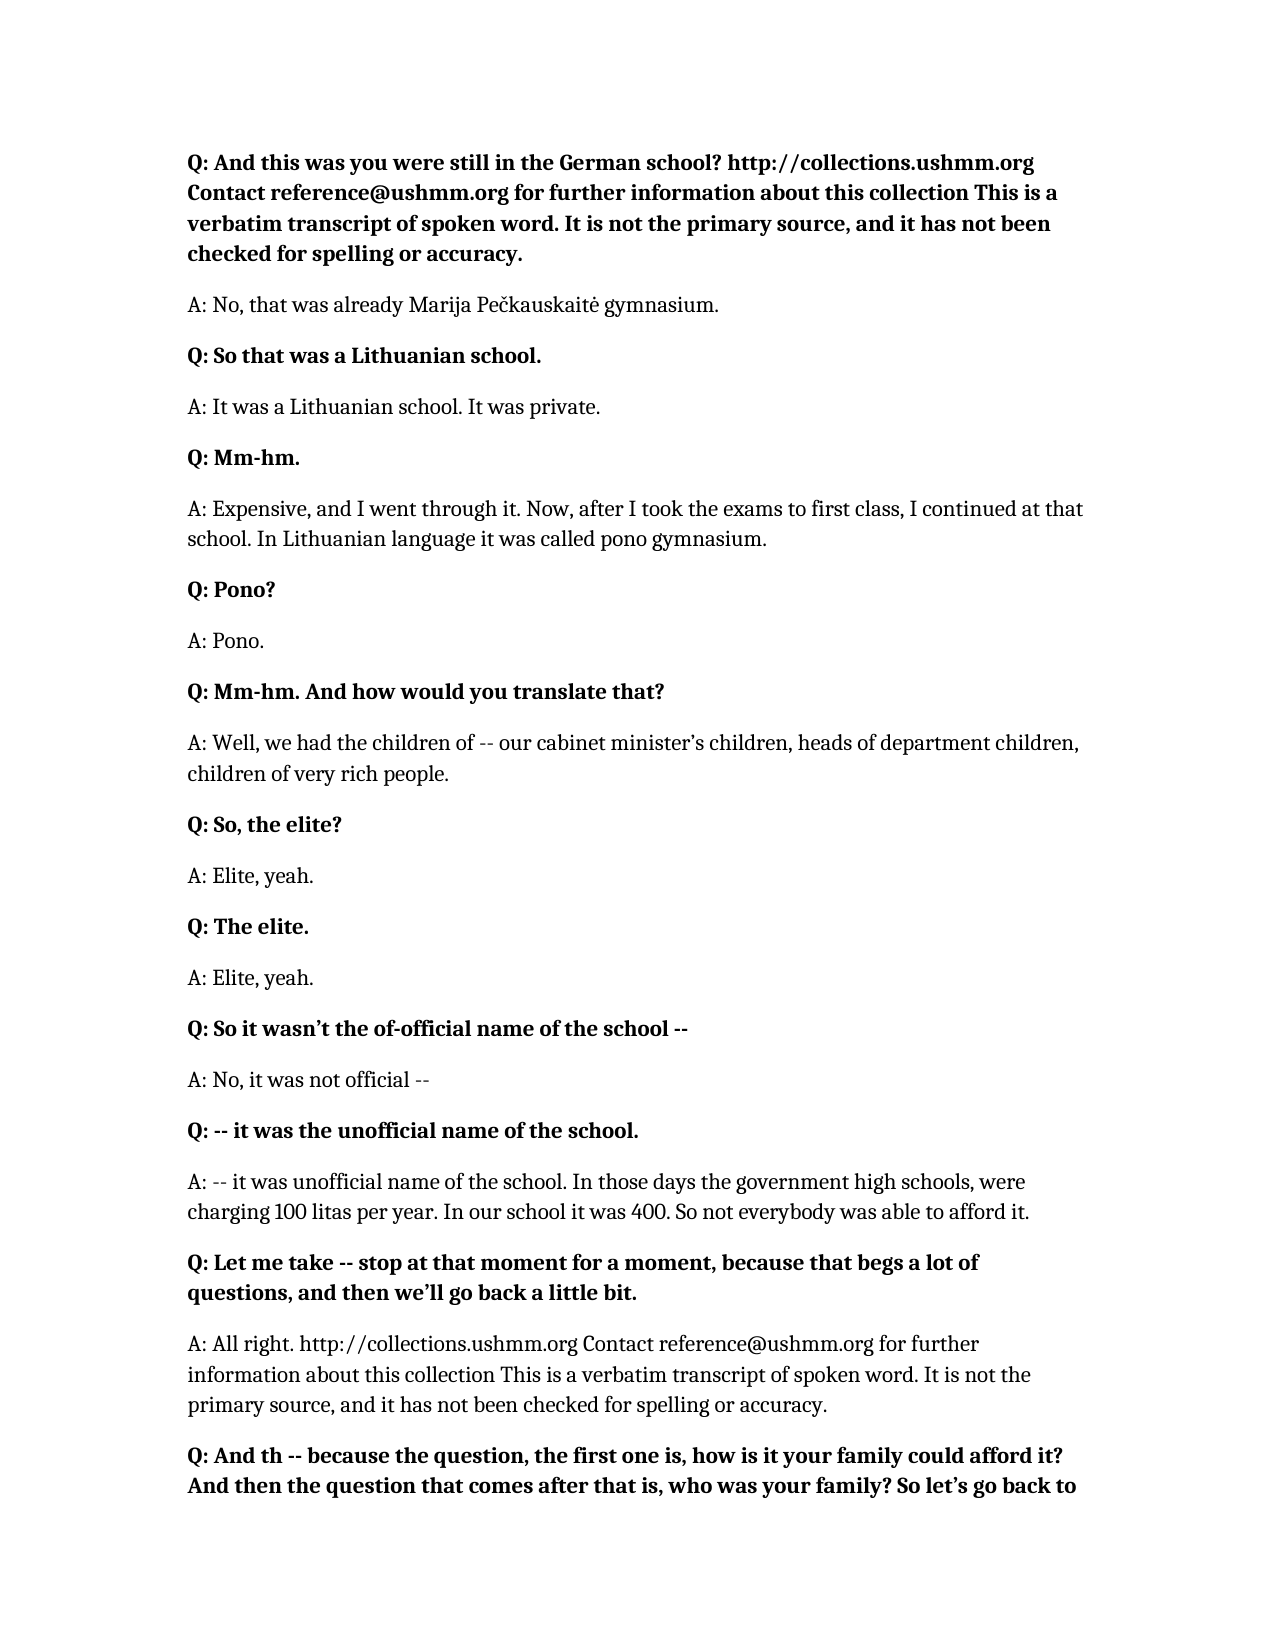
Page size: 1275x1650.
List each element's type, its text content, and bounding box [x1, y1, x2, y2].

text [187, 1443, 1087, 1499]
text A: All right. http://collections.ushmm.org Contact reference@ushmm.org for further information about this collection This is a verbatim transcript of spoken word. It is not the primary source, and it has not been checked for spelling or accuracy. [187, 1331, 1087, 1418]
text Q: The elite. [187, 913, 1087, 940]
text Q: Pono? [187, 577, 1087, 603]
text A: It was a Lithuanian school. It was private. [187, 394, 1087, 420]
text A: Pono. [187, 628, 1087, 654]
text Q: So that was a Lithuanian school. [187, 343, 1087, 369]
text A: Well, we had the children of -- our cabinet minister’s children, heads of department children, children of very rich people. [187, 730, 1087, 787]
text Q: Mm-hm. And how would you translate that? [187, 679, 1087, 706]
text A: No, that was already Marija Pečkauskaitė gymnasium. [187, 292, 1087, 318]
text A: Expensive, and I went through it. Now, after I took the exams to first class, I continued at that school. In Lithuanian language it was called pono gymnasium. [187, 496, 1087, 552]
text Q: And this was you were still in the German school? http://collections.ushmm.org Contact reference@ushmm.org for further information about this collection This is a verbatim transcript of spoken word. It is not the primary source, and it has not been checked for spelling or accuracy. [187, 150, 1087, 267]
text A: Elite, yeah. [187, 862, 1087, 889]
text Q: So it wasn’t the of-official name of the school -- [187, 1016, 1087, 1042]
text A: No, it was not official -- [187, 1067, 1087, 1093]
text A: -- it was unofficial name of the school. In those days the government high schools, were charging 100 litas per year. In our school it was 400. So not everybody was able to afford it. [187, 1169, 1087, 1225]
text Q: Mm-hm. [187, 445, 1087, 471]
text Q: -- it was the unofficial name of the school. [187, 1118, 1087, 1144]
text Q: So, the elite? [187, 811, 1087, 838]
text A: Elite, yeah. [187, 964, 1087, 991]
text Q: Let me take -- stop at that moment for a moment, because that begs a lot of questions, and then we’ll go back a little bit. [187, 1250, 1087, 1307]
